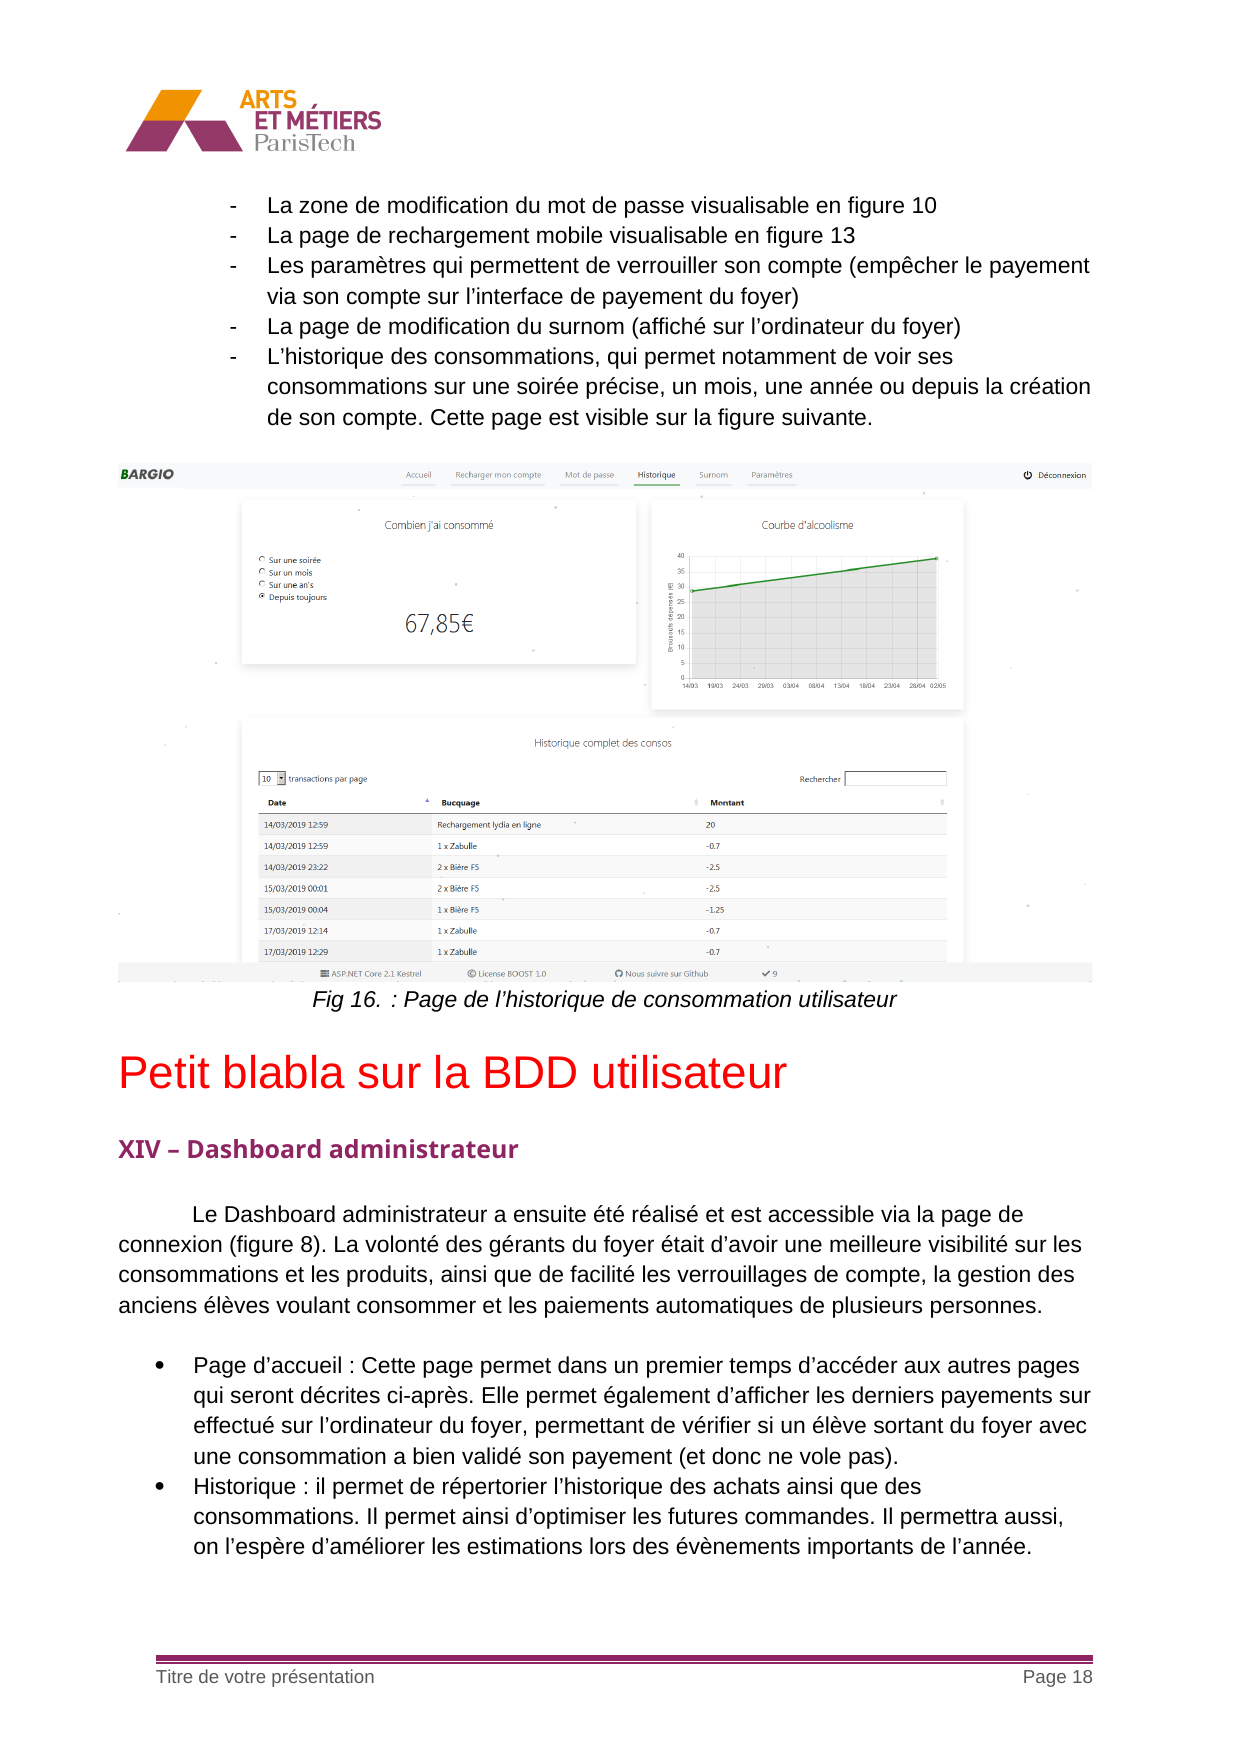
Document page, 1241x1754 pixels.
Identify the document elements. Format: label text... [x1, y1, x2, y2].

list Page d’accueil : Cette page permet dans un premier temps d’accéder aux autres pages qui seront décrites ci-après. Elle permet également d’afficher les derniers payements sur effectué sur l’ordinateur du foyer, permettant de vérifier si un élève sortant du foyer avec une consommation a bien validé son payement (et donc ne vole pas). [156, 1352, 1093, 1469]
list La zone de modification du mot de passe visualisable en figure 10 [229, 192, 1093, 218]
text Petit blabla sur la BDD utilisateur [118, 1046, 1093, 1099]
list L’historique des consommations, qui permet notamment de voir ses consommations sur une soirée précise, un mois, une année ou depuis la création de son compte. Cette page est visible sur la figure suivante. [229, 343, 1093, 430]
text XIV – Dashboard administrateur [118, 1132, 1093, 1166]
text Le Dashboard administrateur a ensuite été réalisé et est accessible via la page de connexion (figure 8). La volonté des gérants du foyer était d’avoir une meilleure visibilité sur les consommations et les produits, ainsi que de facilité les verrouillages de compte, la gestion des anciens élèves voulant consommer et les paiements automatiques de plusieurs personnes. [118, 1201, 1093, 1318]
text Fig 16. : Page de l’historique de consommation utilisateur [118, 986, 1093, 1012]
picture [118, 73, 395, 164]
list La page de rechargement mobile visualisable en figure 13 [229, 222, 1093, 248]
list La page de modification du surnom (affiché sur l’ordinateur du foyer) [229, 313, 1093, 339]
picture [118, 463, 1093, 982]
list Historique : il permet de répertorier l’historique des achats ainsi que des consommations. Il permet ainsi d’optimiser les futures commandes. Il permettra aussi, on l’espère d’améliorer les estimations lors des évènements importants de l’année. [156, 1473, 1093, 1559]
list Les paramètres qui permettent de verrouiller son compte (empêcher le payement via son compte sur l’interface de payement du foyer) [229, 252, 1093, 309]
